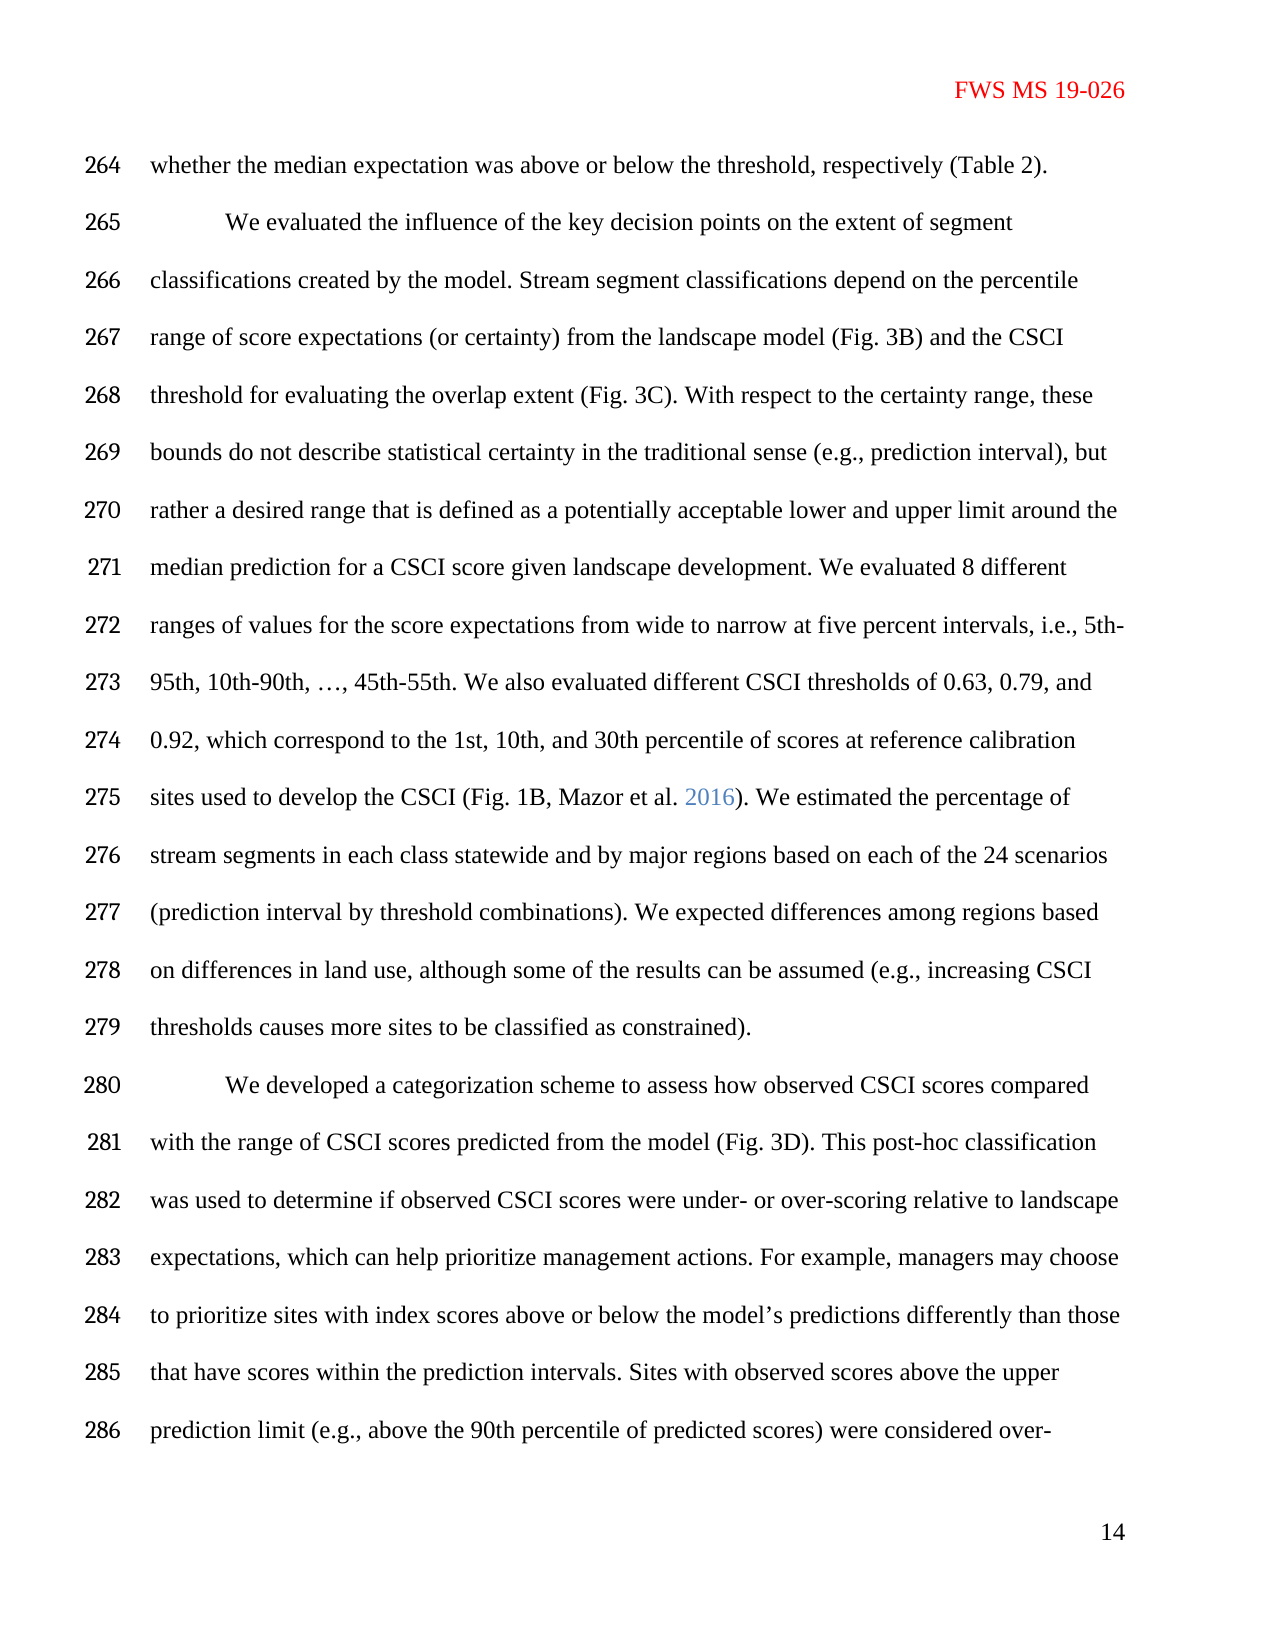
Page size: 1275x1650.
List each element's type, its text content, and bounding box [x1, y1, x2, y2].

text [150, 150, 1125, 179]
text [150, 1070, 1125, 1444]
text We evaluated the influence of the key decision points on the extent of segment classifications created by the model. Stream segment classifications depend on the percentile range of score expectations (or certainty) from the landscape model (Fig. 3B) and the CSCI threshold for evaluating the overlap extent (Fig. 3C). With respect to the certainty range, these bounds do not describe statistical certainty in the traditional sense (e.g., prediction interval), but rather a desired range that is defined as a potentially acceptable lower and upper limit around the median prediction for a CSCI score given landscape development. We evaluated 8 different ranges of values for the score expectations from wide to narrow at five percent intervals, i.e., 5th-95th, 10th-90th, …, 45th-55th. We also evaluated different CSCI thresholds of 0.63, 0.79, and 0.92, which correspond to the 1st, 10th, and 30th percentile of scores at reference calibration sites used to develop the CSCI (Fig. 1B, Mazor et al. 2016). We estimated the percentage of stream segments in each class statewide and by major regions based on each of the 24 scenarios (prediction interval by threshold combinations). We expected differences among regions based on differences in land use, although some of the results can be assumed (e.g., increasing CSCI thresholds causes more sites to be classified as constrained). [150, 207, 1125, 1041]
